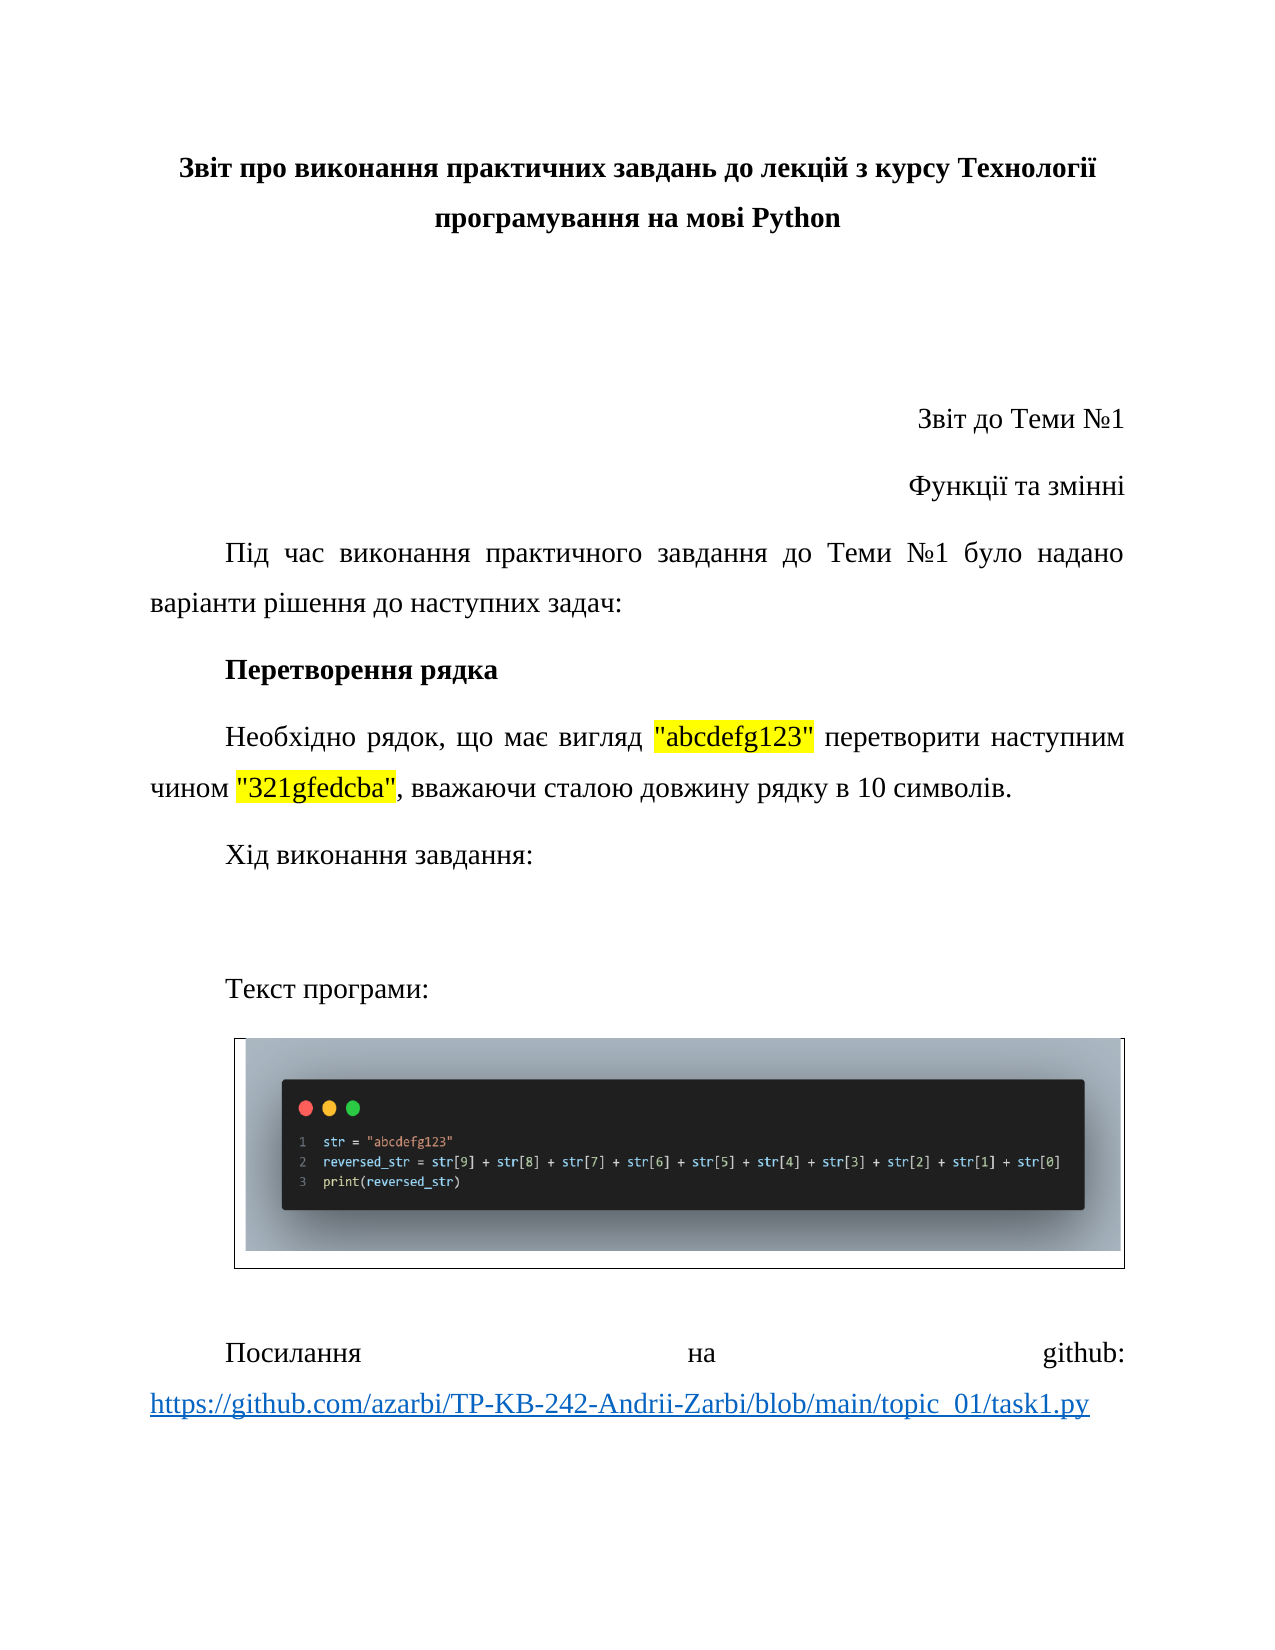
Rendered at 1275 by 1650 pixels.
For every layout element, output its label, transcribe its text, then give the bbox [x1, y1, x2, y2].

text Текст програми: [150, 971, 1125, 1004]
text Необхідно рядок, що має вигляд "abcdefg123" перетворити наступним чином "321gfedcba", вважаючи сталою довжину рядку в 10 символів. [150, 719, 1125, 803]
text Перетворення рядка [150, 652, 1125, 686]
text Звіт до Теми №1 [150, 401, 1125, 435]
text Посилання на github: https://github.com/azarbi/TP-KB-242-Andrii-Zarbi/blob/main/topic_01/task1.py [150, 1336, 1125, 1419]
text Звіт про виконання практичних завдань до лекцій з курсу Технології програмування на мові Python [150, 150, 1125, 234]
table_header [235, 1039, 1124, 1268]
text Хід виконання завдання: [150, 837, 1125, 870]
picture [245, 1038, 1121, 1251]
text Функції та змінні [150, 468, 1125, 502]
text Під час виконання практичного завдання до Теми №1 було надано варіанти рішення до наступних задач: [150, 535, 1125, 619]
